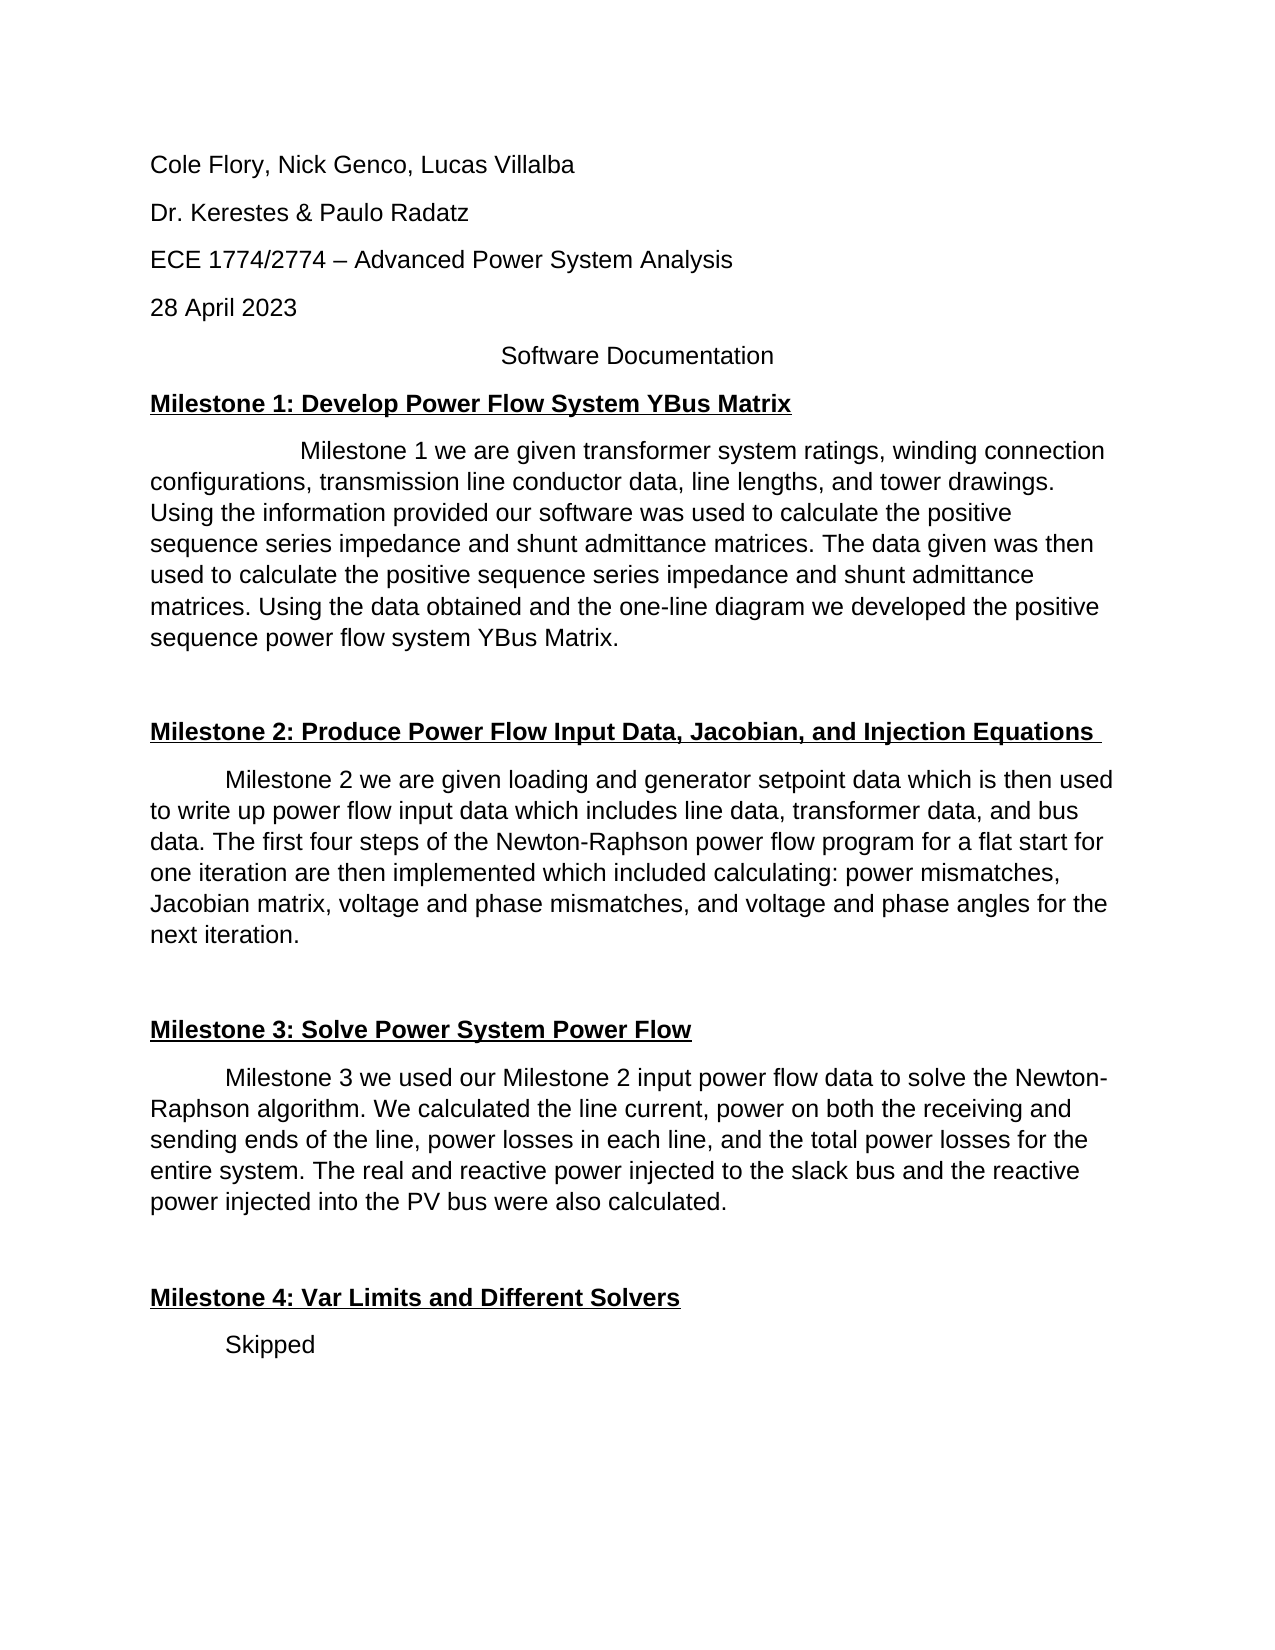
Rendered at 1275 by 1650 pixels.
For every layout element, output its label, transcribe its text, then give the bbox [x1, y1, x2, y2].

text Milestone 3 we used our Milestone 2 input power flow data to solve the Newton-Raphson algorithm. We calculated the line current, power on both the receiving and sending ends of the line, power losses in each line, and the total power losses for the entire system. The real and reactive power injected to the slack bus and the reactive power injected into the PV bus were also calculated. [150, 1063, 1125, 1216]
text Cole Flory, Nick Genco, Lucas Villalba [150, 150, 1125, 179]
text Milestone 2 we are given loading and generator setpoint data which is then used to write up power flow input data which includes line data, transformer data, and bus data. The first four steps of the Newton-Raphson power flow program for a flat start for one iteration are then implemented which included calculating: power mismatches, Jacobian matrix, voltage and phase mismatches, and voltage and phase angles for the next iteration. [150, 765, 1125, 949]
text Milestone 1 we are given transformer system ratings, winding connection configurations, transmission line conductor data, line lengths, and tower drawings. Using the information provided our software was used to calculate the positive sequence series impedance and shunt admittance matrices. The data given was then used to calculate the positive sequence series impedance and shunt admittance matrices. Using the data obtained and the one-line diagram we developed the positive sequence power flow system YBus Matrix. [150, 436, 1125, 651]
text Software Documentation [150, 341, 1125, 369]
text Skipped [150, 1331, 1125, 1359]
text 28 April 2023 [150, 293, 1125, 322]
text Milestone 3: Solve Power System Power Flow [150, 1016, 1125, 1044]
text ECE 1774/2774 – Advanced Power System Analysis [150, 245, 1125, 274]
text Milestone 2: Produce Power Flow Input Data, Jacobian, and Injection Equations [150, 717, 1125, 746]
text Milestone 1: Develop Power Flow System YBus Matrix [150, 388, 1125, 417]
text Milestone 4: Var Limits and Different Solvers [150, 1283, 1125, 1312]
text Dr. Kerestes & Paulo Radatz [150, 198, 1125, 226]
